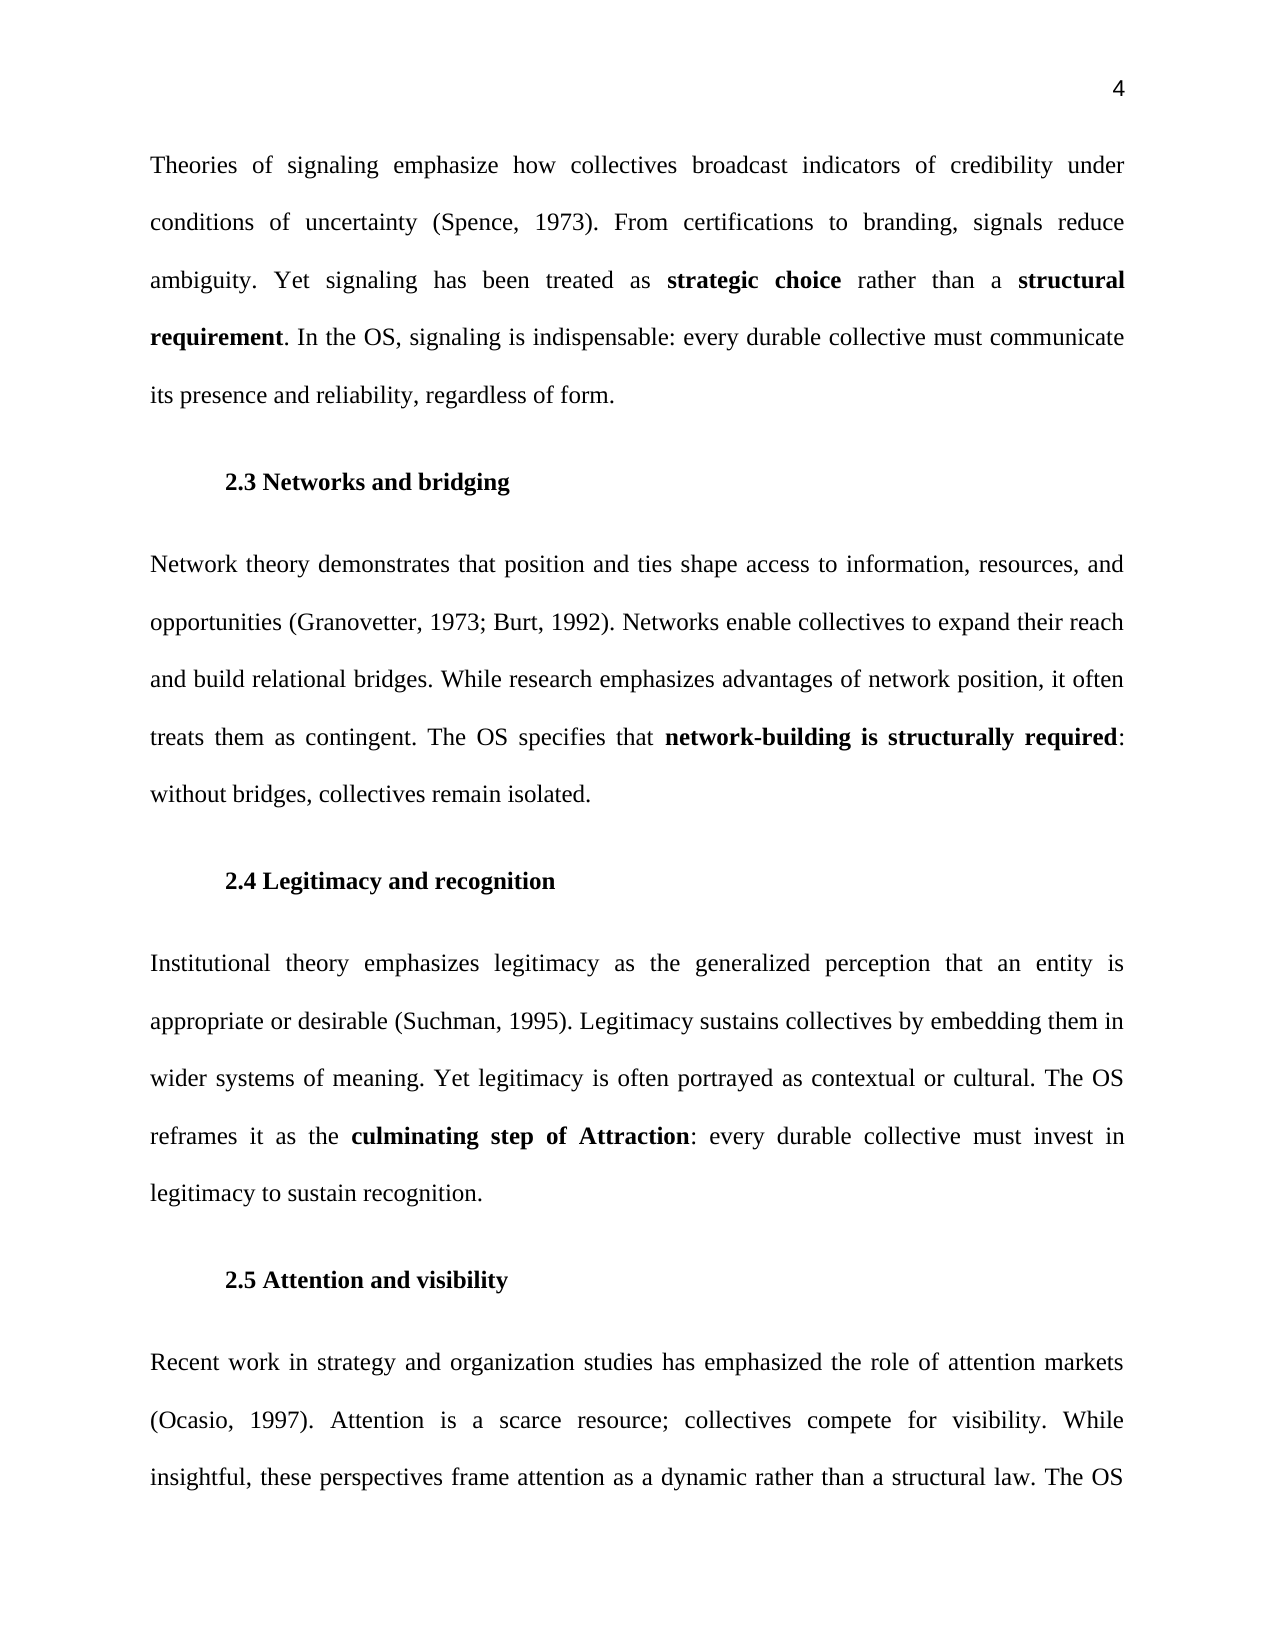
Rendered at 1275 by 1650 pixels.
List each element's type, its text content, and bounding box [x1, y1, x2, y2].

text Institutional theory emphasizes legitimacy as the generalized perception that an entity is appropriate or desirable (Suchman, 1995). Legitimacy sustains collectives by embedding them in wider systems of meaning. Yet legitimacy is often portrayed as contextual or cultural. The OS reframes it as the culminating step of Attraction: every durable collective must invest in legitimacy to sustain recognition. [150, 948, 1125, 1207]
subtitle 2.4 Legitimacy and recognition [225, 866, 1125, 894]
subtitle 2.5 Attention and visibility [225, 1265, 1125, 1294]
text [150, 1347, 1125, 1491]
text Network theory demonstrates that position and ties shape access to information, resources, and opportunities (Granovetter, 1973; Burt, 1992). Networks enable collectives to expand their reach and build relational bridges. While research emphasizes advantages of network position, it often treats them as contingent. The OS specifies that network-building is structurally required: without bridges, collectives remain isolated. [150, 549, 1125, 808]
subtitle 2.3 Networks and bridging [225, 467, 1125, 495]
text Theories of signaling emphasize how collectives broadcast indicators of credibility under conditions of uncertainty (Spence, 1973). From certifications to branding, signals reduce ambiguity. Yet signaling has been treated as strategic choice rather than a structural requirement. In the OS, signaling is indispensable: every durable collective must communicate its presence and reliability, regardless of form. [150, 150, 1125, 409]
